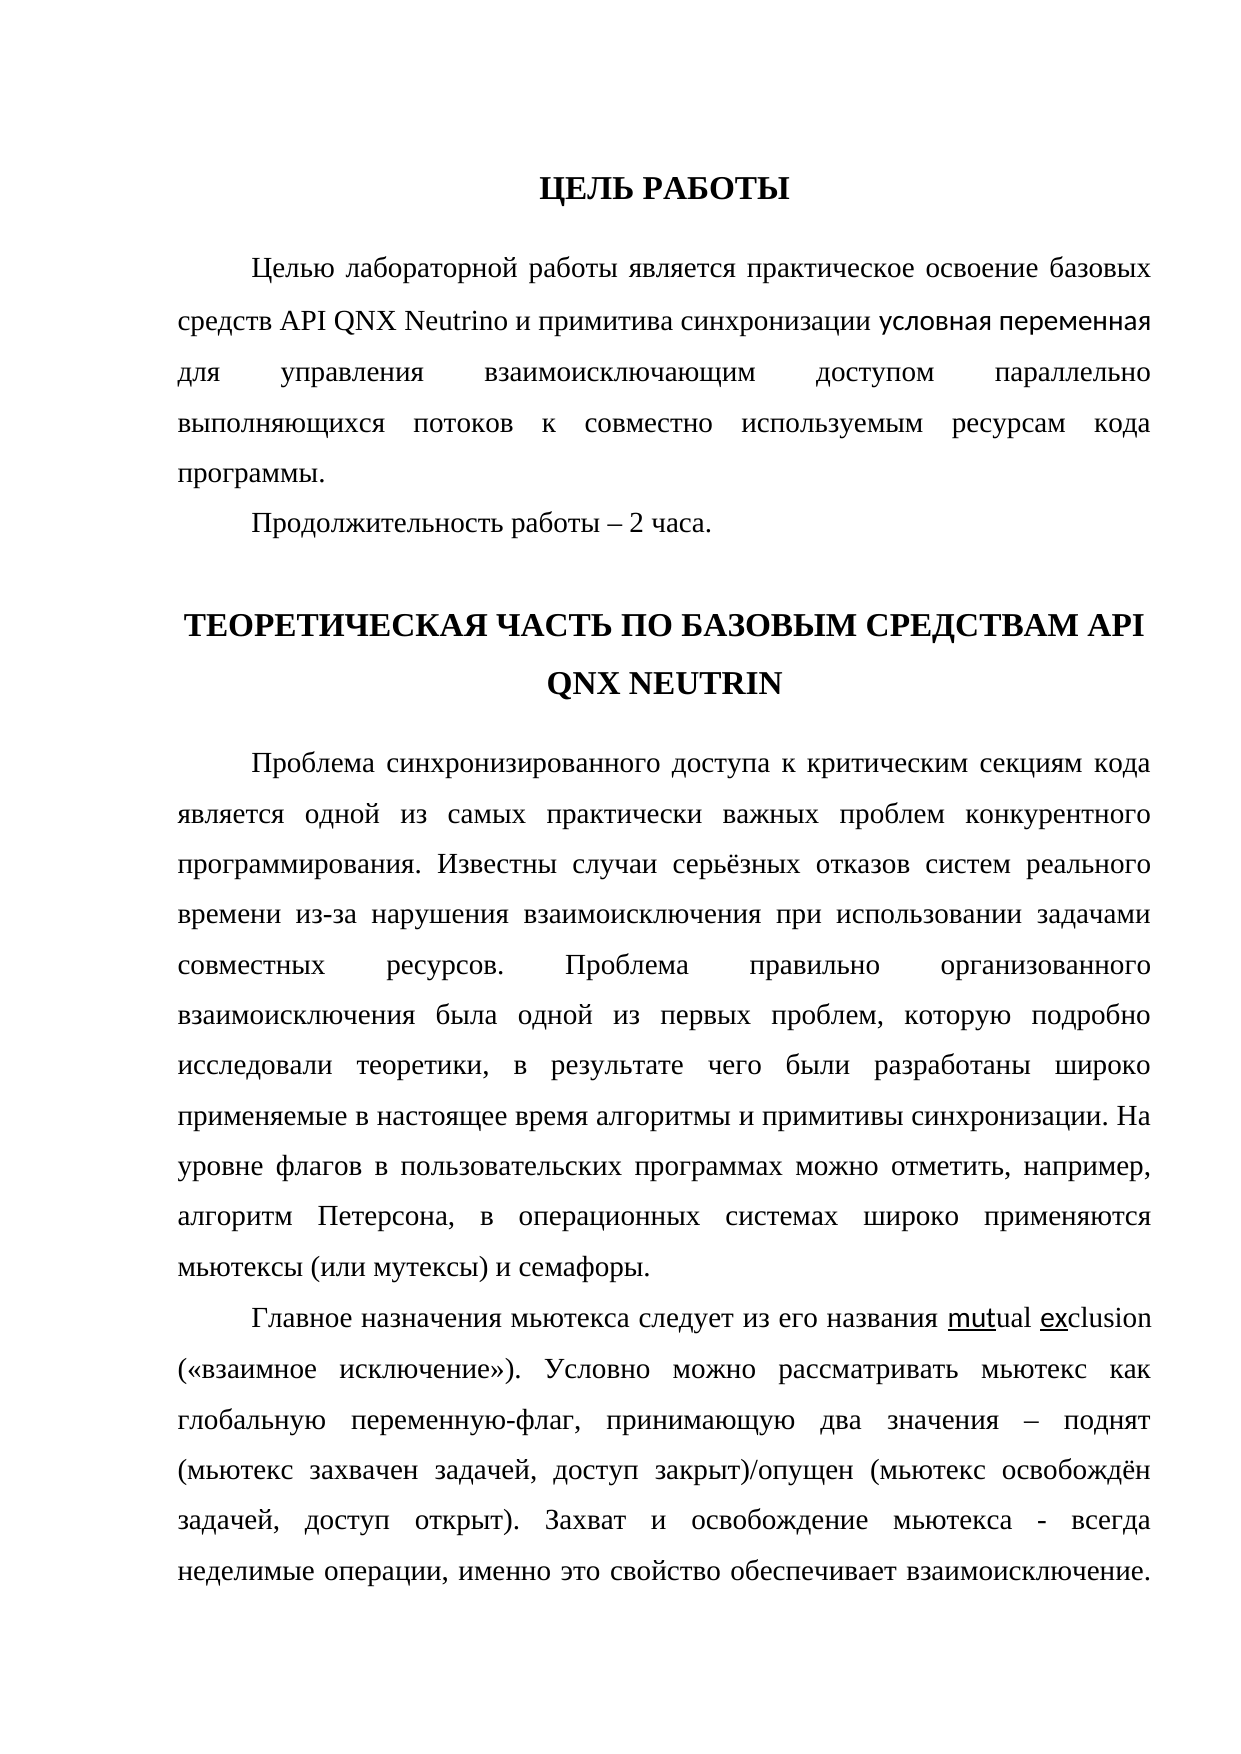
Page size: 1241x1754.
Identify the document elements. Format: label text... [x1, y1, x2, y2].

text Целью лабораторной работы является практическое освоение базовых средств API QNX Neutrino и примитива синхронизации условная переменная для управления взаимоисключающим доступом параллельно выполняющихся потоков к совместно используемым ресурсам кода программы. [177, 251, 1152, 488]
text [177, 1299, 1152, 1586]
text Проблема синхронизированного доступа к критическим секциям кода является одной из самых практически важных проблем конкурентного программирования. Известны случаи серьёзных отказов систем реального времени из-за нарушения взаимоисключения при использовании задачами совместных ресурсов. Проблема правильно организованного взаимоисключения была одной из первых проблем, которую подробно исследовали теоретики, в результате чего были разработаны широко применяемые в настоящее время алгоритмы и примитивы синхронизации. На уровне флагов в пользовательских программах можно отметить, например, алгоритм Петерсона, в операционных системах широко применяются мьютексы (или мутексы) и семафоры. [177, 746, 1152, 1282]
subtitle Цель работы [177, 168, 1152, 206]
subtitle Теоретическая часть по базовым средствам API QNX Neutrin [177, 606, 1152, 701]
text Продолжительность работы – 2 часа. [177, 505, 1152, 539]
